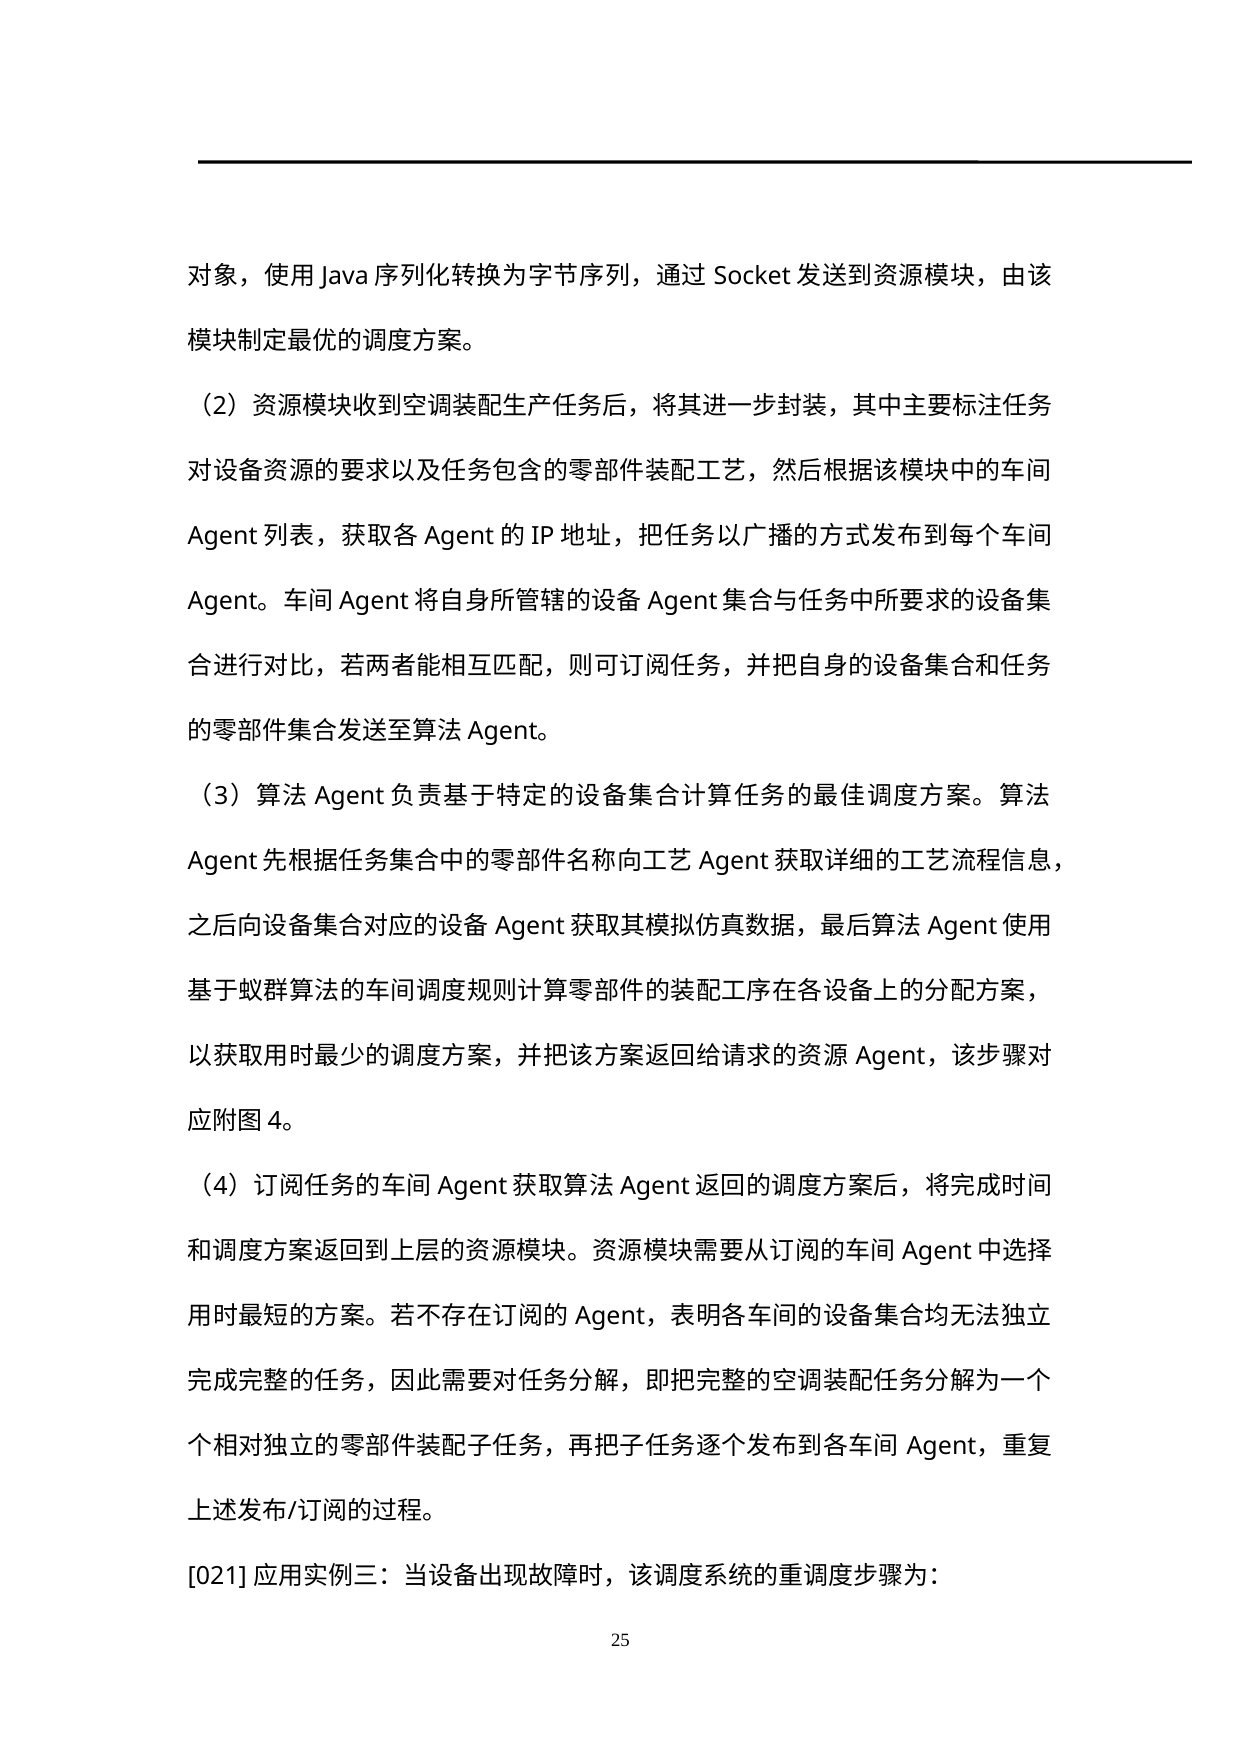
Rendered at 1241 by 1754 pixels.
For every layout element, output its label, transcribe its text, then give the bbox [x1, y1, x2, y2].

text [021] 应用实例三：当设备出现故障时，该调度系统的重调度步骤为： [187, 1527, 1053, 1592]
text 对象，使用Java序列化转换为字节序列，通过Socket发送到资源模块，由该模块制定最优的调度方案。 [187, 227, 1053, 357]
text （3）算法Agent负责基于特定的设备集合计算任务的最佳调度方案。算法Agent先根据任务集合中的零部件名称向工艺Agent获取详细的工艺流程信息，之后向设备集合对应的设备Agent获取其模拟仿真数据，最后算法Agent使用基于蚁群算法的车间调度规则计算零部件的装配工序在各设备上的分配方案，以获取用时最少的调度方案，并把该方案返回给请求的资源Agent，该步骤对应附图4。 [187, 747, 1053, 1137]
text （4）订阅任务的车间Agent获取算法Agent返回的调度方案后，将完成时间和调度方案返回到上层的资源模块。资源模块需要从订阅的车间Agent中选择用时最短的方案。若不存在订阅的Agent，表明各车间的设备集合均无法独立完成完整的任务，因此需要对任务分解，即把完整的空调装配任务分解为一个个相对独立的零部件装配子任务，再把子任务逐个发布到各车间Agent，重复上述发布/订阅的过程。 [187, 1137, 1053, 1527]
text （2）资源模块收到空调装配生产任务后，将其进一步封装，其中主要标注任务对设备资源的要求以及任务包含的零部件装配工艺，然后根据该模块中的车间Agent列表，获取各Agent的IP地址，把任务以广播的方式发布到每个车间Agent。车间Agent将自身所管辖的设备Agent集合与任务中所要求的设备集合进行对比，若两者能相互匹配，则可订阅任务，并把自身的设备集合和任务的零部件集合发送至算法Agent。 [187, 357, 1053, 747]
